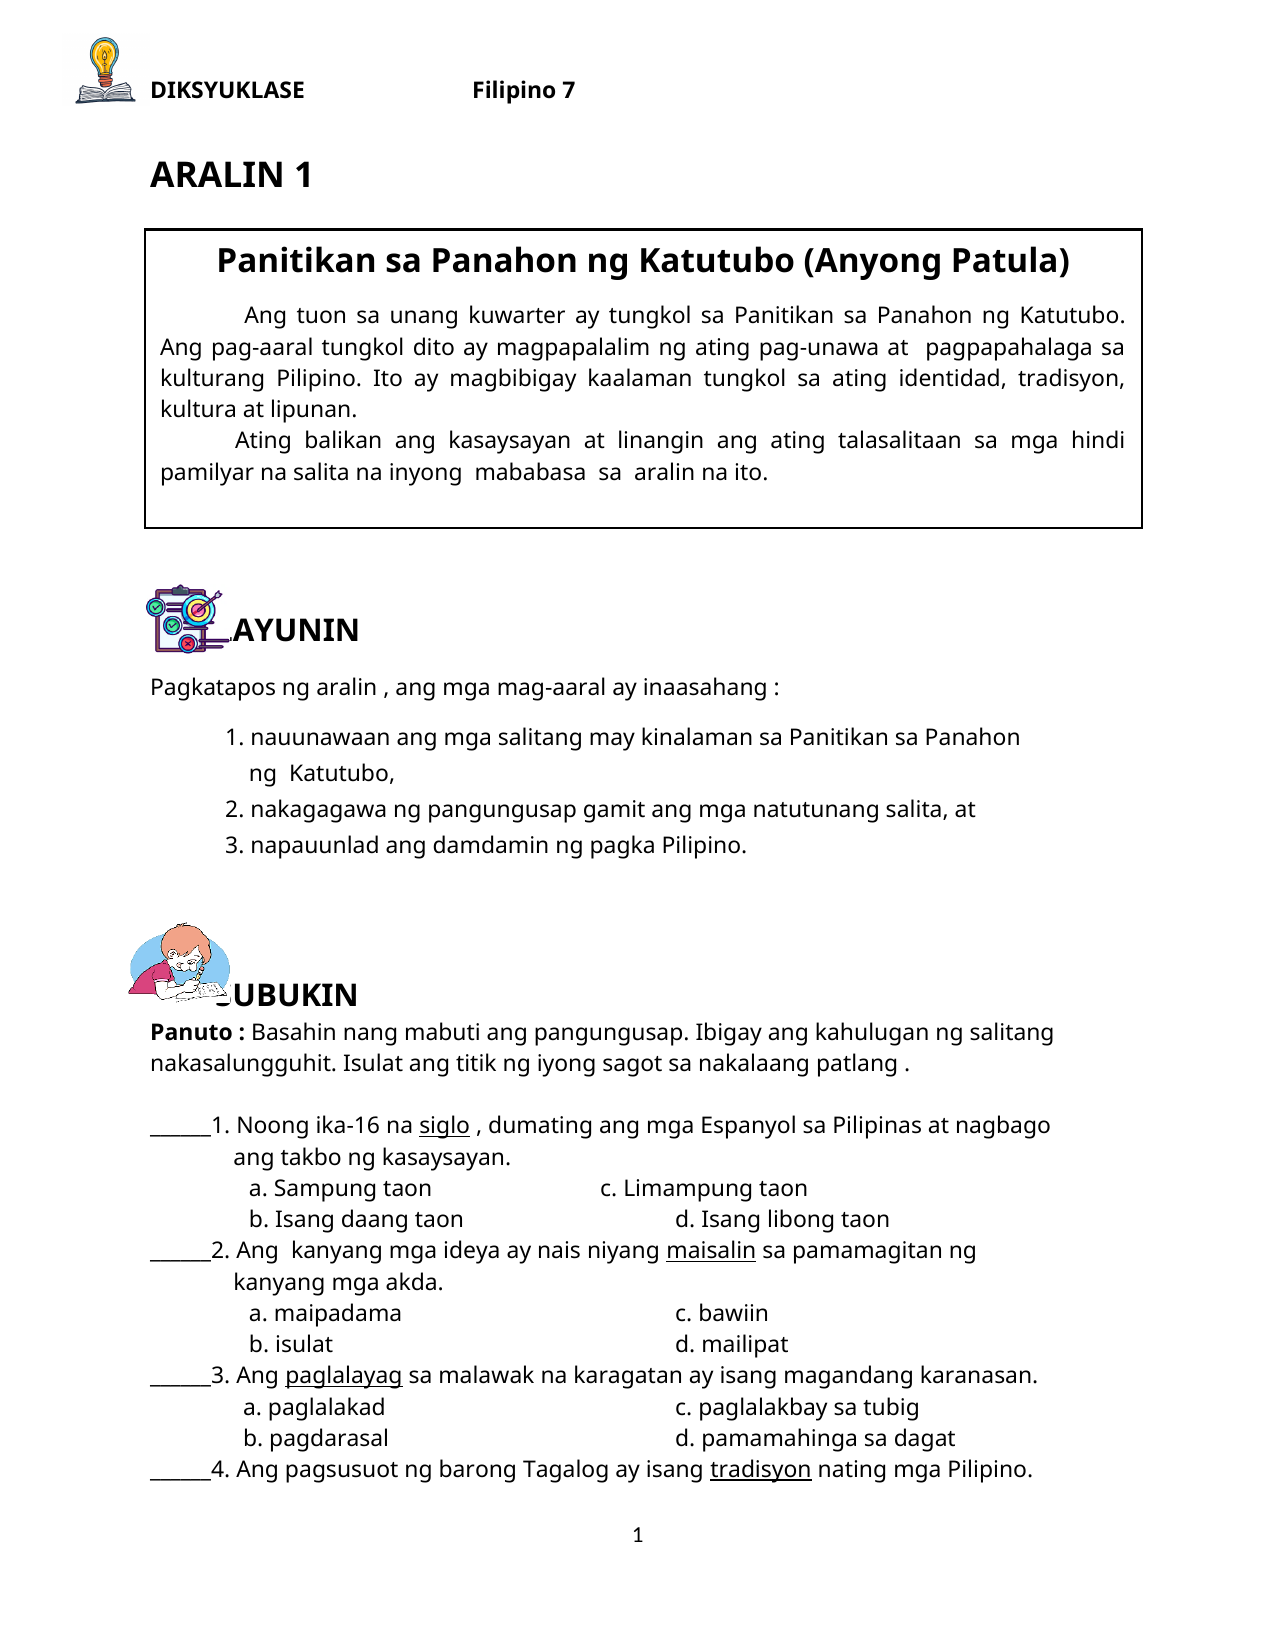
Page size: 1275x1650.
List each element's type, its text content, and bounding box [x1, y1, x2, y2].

text ang takbo ng kasaysayan. [150, 1141, 1125, 1172]
picture [62, 33, 150, 106]
text 2. nakagagawa ng pangungusap gamit ang mga natutunang salita, at [150, 793, 1125, 824]
text b. Isang daang taon d. Isang libong taon [150, 1203, 1125, 1234]
text Pagkatapos ng aralin , ang mga mag-aaral ay inaasahang : [150, 671, 1125, 702]
text ______3. Ang paglalayag sa malawak na karagatan ay isang magandang karanasan. [150, 1359, 1125, 1391]
text ______4. Ang pagsusuot ng barong Tagalog ay isang tradisyon nating mga Pilipino. [150, 1453, 1125, 1484]
text ______2. Ang kanyang mga ideya ay nais niyang maisalin sa pamamagitan ng [150, 1234, 1125, 1266]
text kanyang mga akda. [150, 1266, 1125, 1297]
text LAYUNIN [231, 608, 1125, 651]
text a. Sampung taon c. Limampung taon [150, 1172, 1125, 1203]
text a. paglalakad c. paglalakbay sa tubig [150, 1391, 1125, 1422]
text Panuto : Basahin nang mabuti ang pangungusap. Ibigay ang kahulugan ng salitang nakasalungguhit. Isulat ang titik ng iyong sagot sa nakalaang patlang . [150, 1016, 1125, 1078]
picture [144, 584, 231, 656]
text a. maipadama c. bawiin [150, 1297, 1125, 1328]
text SUBUKIN [150, 973, 1125, 1016]
text b. pagdarasal d. pamamahinga sa dagat [150, 1422, 1125, 1453]
text ______1. Noong ika-16 na siglo , dumating ang mga Espanyol sa Pilipinas at nagbago [150, 1109, 1125, 1141]
text ng Katutubo, [150, 757, 1125, 788]
text 1. nauunawaan ang mga salitang may kinalaman sa Panitikan sa Panahon [150, 721, 1125, 753]
text b. isulat d. mailipat [150, 1328, 1125, 1359]
text 3. napauunlad ang damdamin ng pagka Pilipino. [150, 829, 1125, 860]
picture [127, 921, 231, 1003]
text ARALIN 1 [150, 150, 1125, 198]
